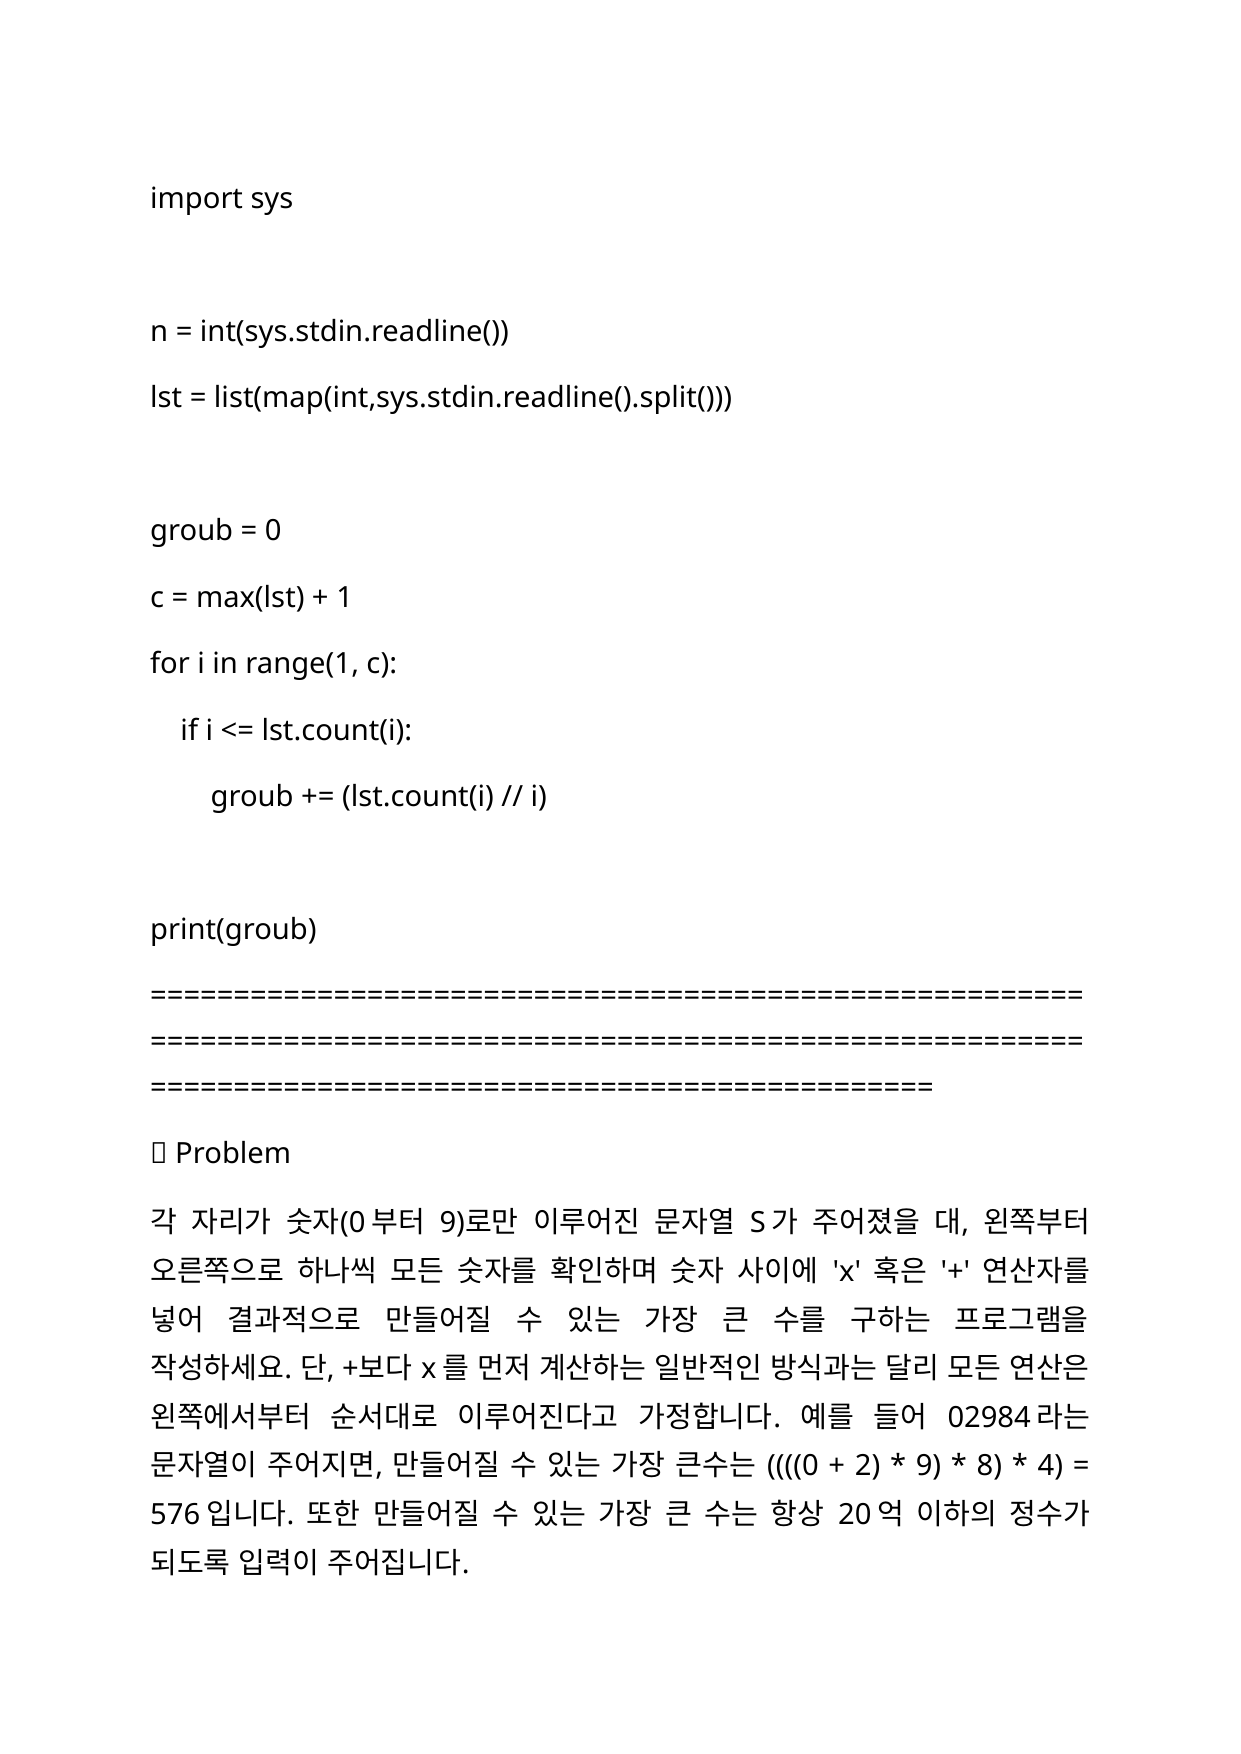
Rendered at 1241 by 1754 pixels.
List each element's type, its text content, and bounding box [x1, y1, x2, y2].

text import sys [150, 177, 1090, 217]
text lst = list(map(int,sys.stdin.readline().split())) [150, 377, 1090, 416]
text if i <= lst.count(i): [150, 709, 1090, 748]
text 💬 Problem [150, 1132, 1090, 1172]
text n = int(sys.stdin.readline()) [150, 310, 1090, 350]
text groub = 0 [150, 509, 1090, 549]
text c = max(lst) + 1 [150, 576, 1090, 616]
text for i in range(1, c): [150, 642, 1090, 682]
text =============================================================================================================================================================== [150, 975, 1090, 1106]
text groub += (lst.count(i) // i) [150, 775, 1090, 815]
text print(groub) [150, 908, 1090, 948]
text 각 자리가 숫자(0부터 9)로만 이루어진 문자열 S가 주어졌을 대, 왼쪽부터 오른쪽으로 하나씩 모든 숫자를 확인하며 숫자 사이에 'x' 혹은 '+' 연산자를 넣어 결과적으로 만들어질 수 있는 가장 큰 수를 구하는 프로그램을 작성하세요. 단, +보다 x를 먼저 계산하는 일반적인 방식과는 달리 모든 연산은 왼쪽에서부터 순서대로 이루어진다고 가정합니다. 예를 들어 02984라는 문자열이 주어지면, 만들어질 수 있는 가장 큰수는 ((((0 + 2) * 9) * 8) * 4) = 576입니다. 또한 만들어질 수 있는 가장 큰 수는 항상 20억 이하의 정수가 되도록 입력이 주어집니다. [150, 1199, 1090, 1582]
